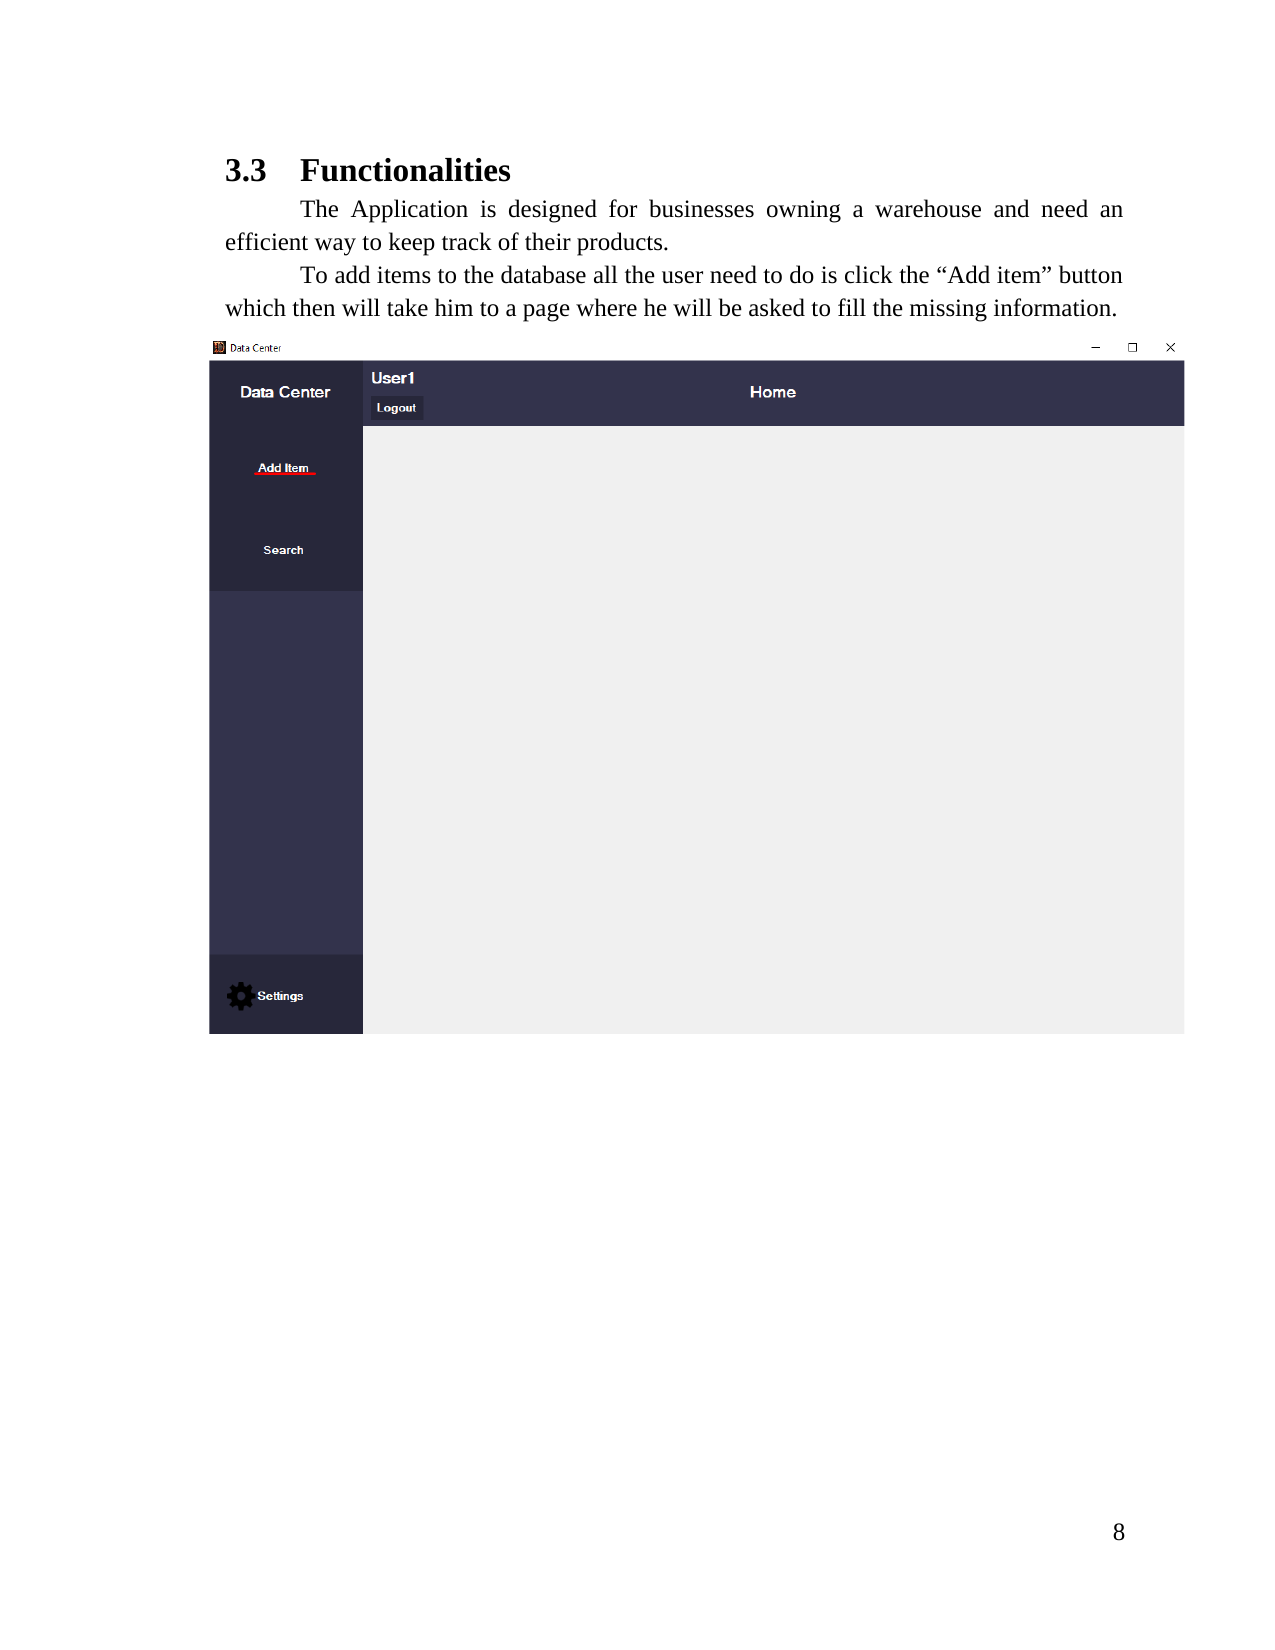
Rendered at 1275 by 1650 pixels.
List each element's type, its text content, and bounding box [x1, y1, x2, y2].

list To add items to the database all the user need to do is click the “Add item” button which then will take him to a page where he will be asked to fill the missing information. [225, 260, 1125, 322]
list Functionalities [225, 150, 1125, 188]
list The Application is designed for businesses owning a warehouse and need an efficient way to keep track of their products. [225, 194, 1125, 256]
picture [209, 337, 1185, 1034]
